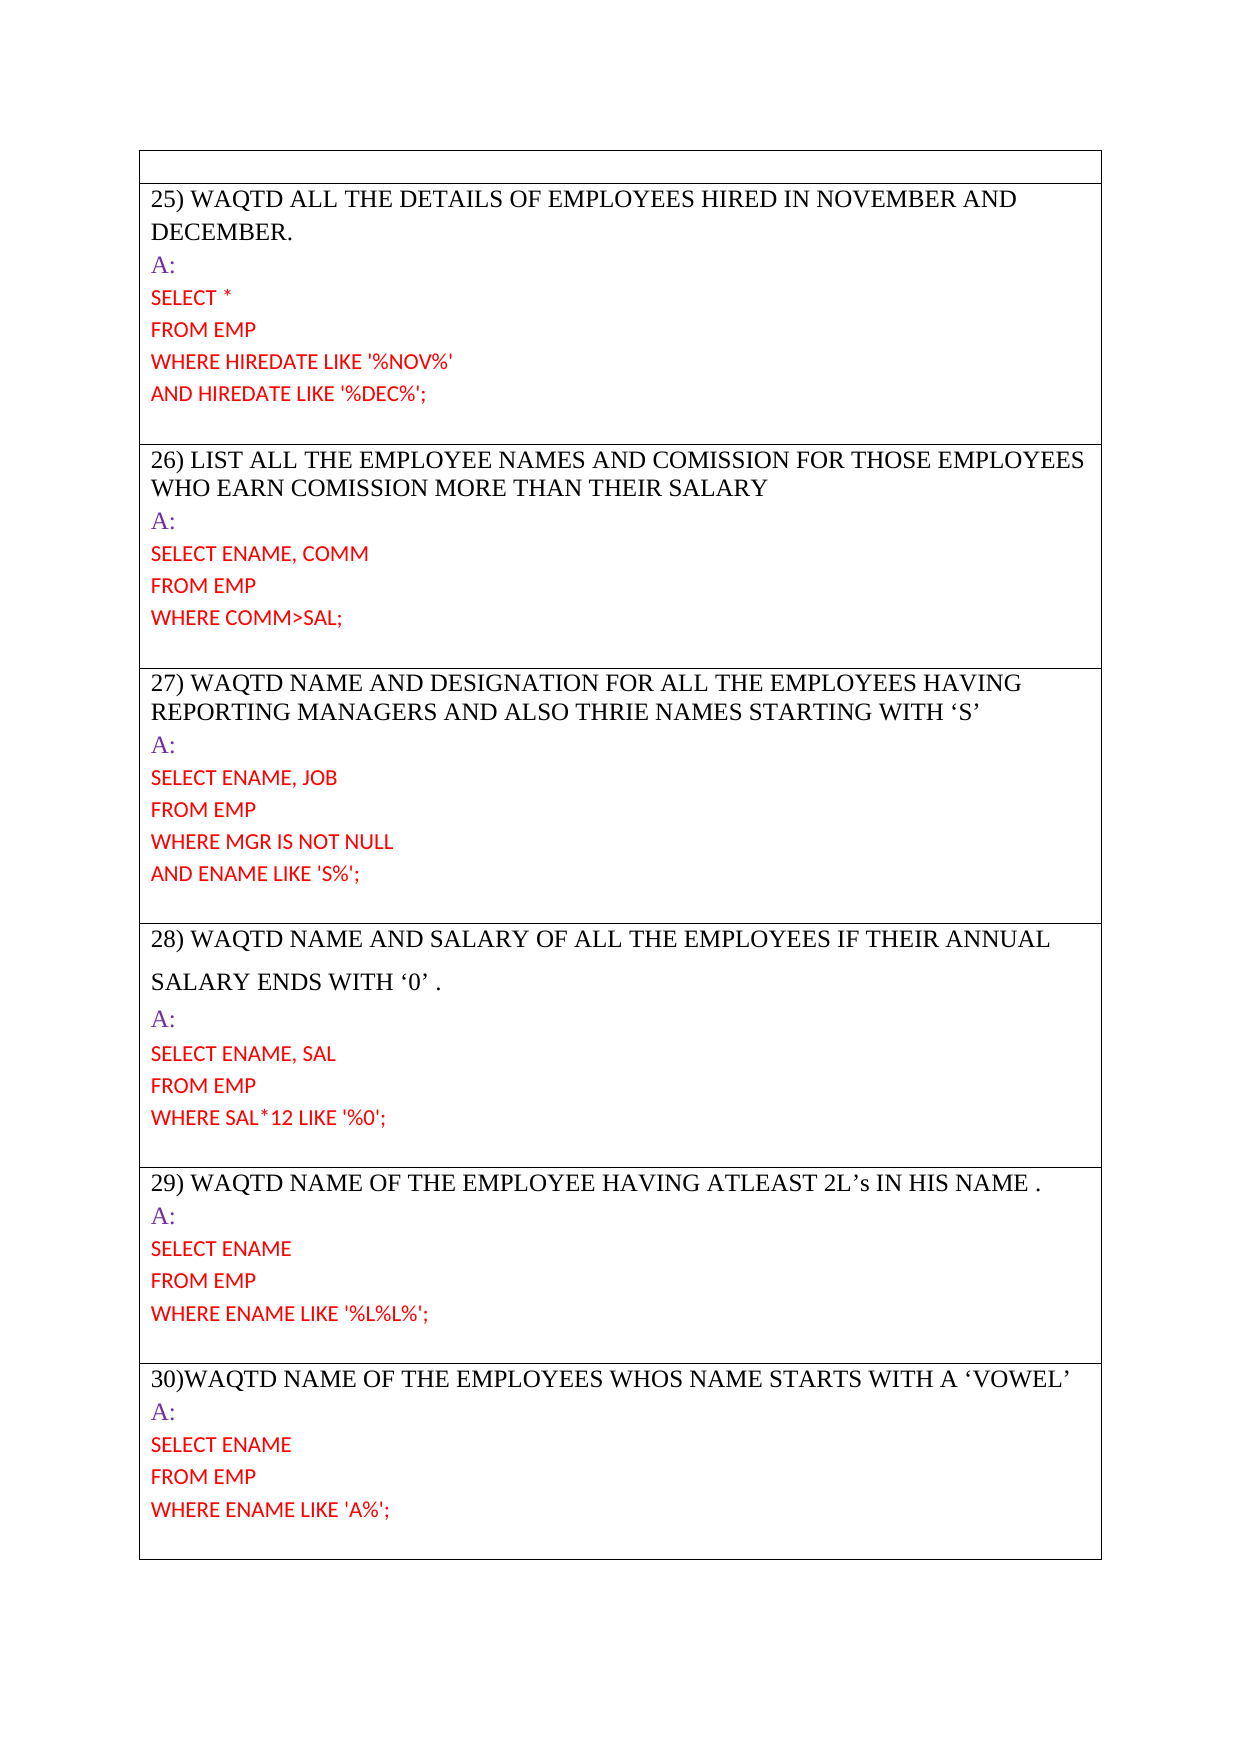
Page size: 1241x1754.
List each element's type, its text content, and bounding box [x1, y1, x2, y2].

table_cell 28) WAQTD NAME AND SALARY OF ALL THE EMPLOYEES IF THEIR ANNUAL SALARY ENDS WITH ‘0’ . A: SELECT ENAME, SAL FROM EMP WHERE SAL*12 LIKE '%0'; [140, 924, 1101, 1167]
table_cell 29) WAQTD NAME OF THE EMPLOYEE HAVING ATLEAST 2L’s IN HIS NAME . A: SELECT ENAME FROM EMP WHERE ENAME LIKE '%L%L%'; [140, 1168, 1101, 1363]
table_cell 26) LIST ALL THE EMPLOYEE NAMES AND COMISSION FOR THOSE EMPLOYEES WHO EARN COMISSION MORE THAN THEIR SALARY A: SELECT ENAME, COMM FROM EMP WHERE COMM>SAL; [140, 445, 1101, 667]
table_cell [140, 151, 1101, 183]
table_cell 25) WAQTD ALL THE DETAILS OF EMPLOYEES HIRED IN NOVEMBER AND DECEMBER. A: SELECT * FROM EMP WHERE HIREDATE LIKE '%NOV%' AND HIREDATE LIKE '%DEC%'; [140, 184, 1101, 444]
table_cell 27) WAQTD NAME AND DESIGNATION FOR ALL THE EMPLOYEES HAVING REPORTING MANAGERS AND ALSO THRIE NAMES STARTING WITH ‘S’ A: SELECT ENAME, JOB FROM EMP WHERE MGR IS NOT NULL AND ENAME LIKE 'S%'; [140, 669, 1101, 923]
table_cell 30)WAQTD NAME OF THE EMPLOYEES WHOS NAME STARTS WITH A ‘VOWEL’ A: SELECT ENAME FROM EMP WHERE ENAME LIKE 'A%'; [140, 1364, 1101, 1559]
